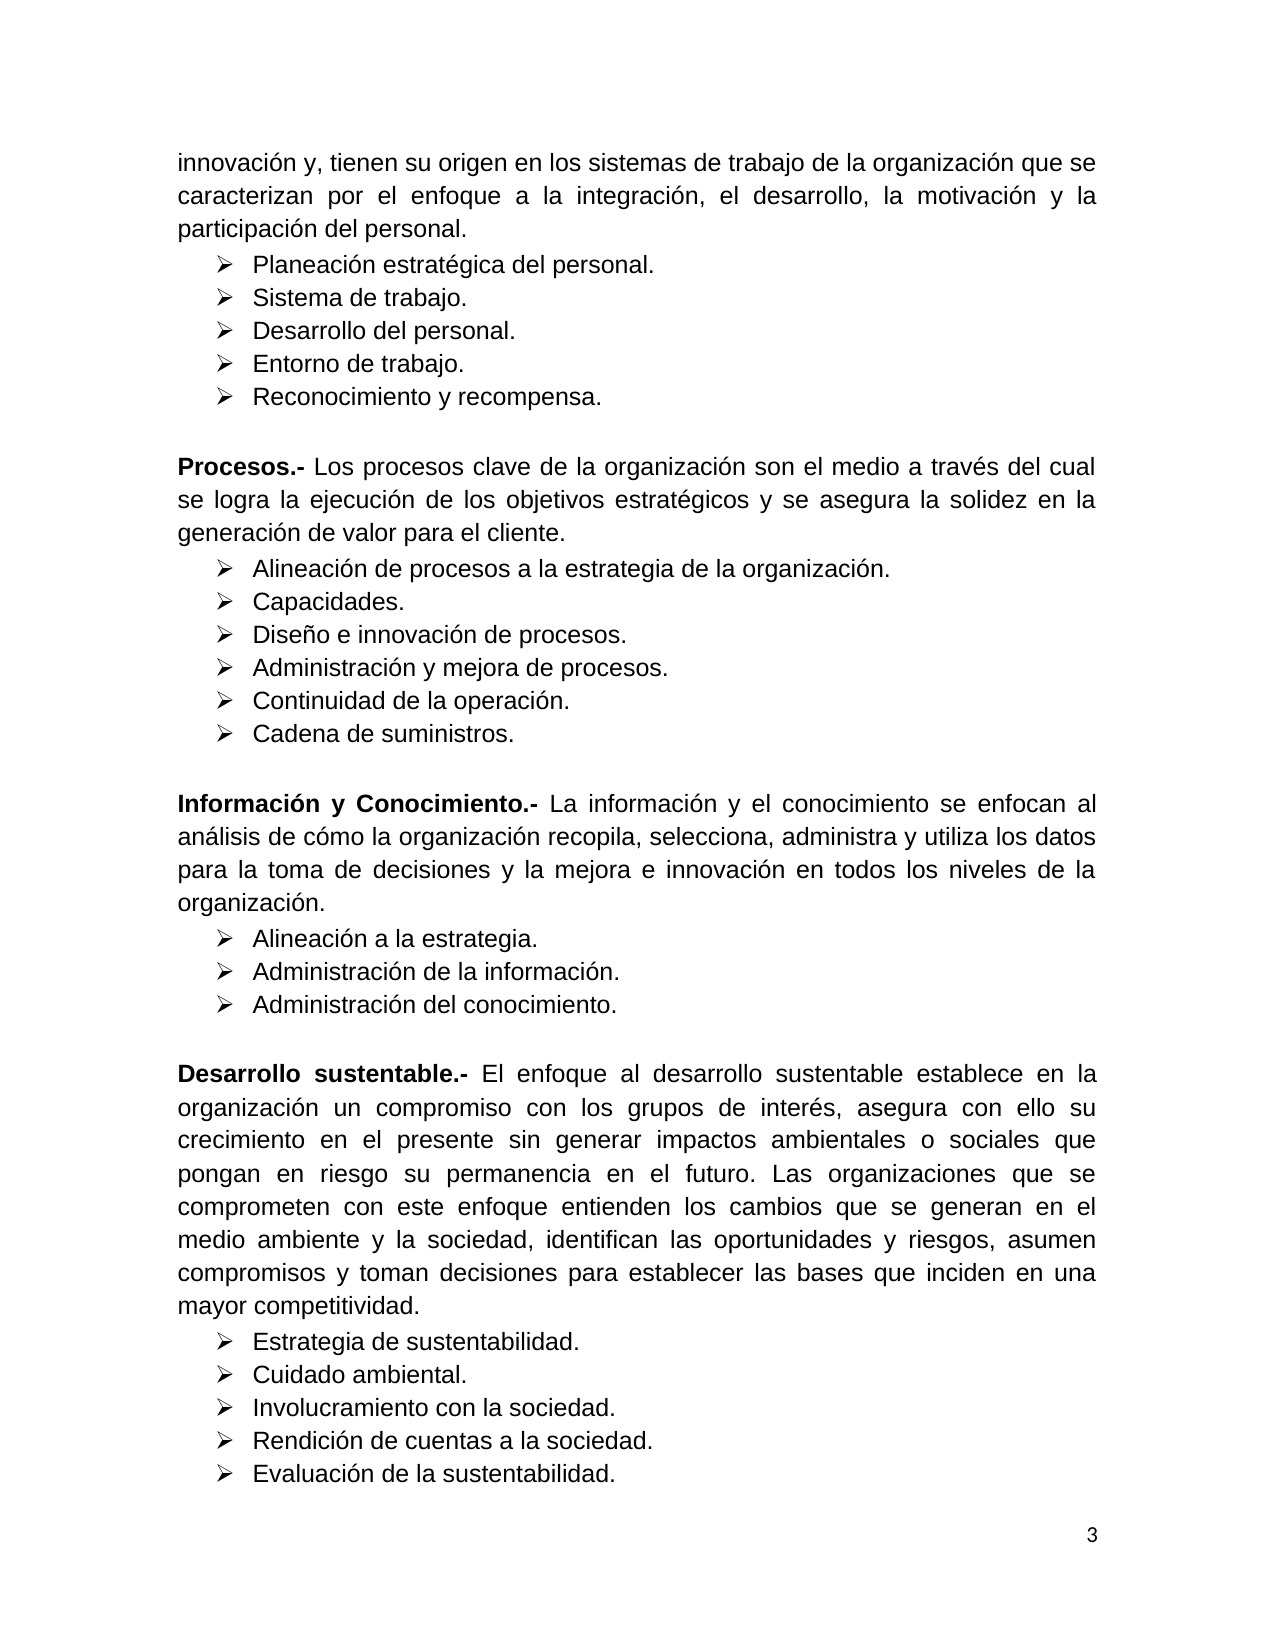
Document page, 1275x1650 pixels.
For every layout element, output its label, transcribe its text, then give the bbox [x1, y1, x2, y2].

list Continuidad de la operación. [215, 686, 1098, 715]
text Desarrollo sustentable.- El enfoque al desarrollo sustentable establece en la organización un compromiso con los grupos de interés, asegura con ello su crecimiento en el presente sin generar impactos ambientales o sociales que pongan en riesgo su permanencia en el futuro. Las organizaciones que se comprometen con este enfoque entienden los cambios que se generan en el medio ambiente y la sociedad, identifican las oportunidades y riesgos, asumen compromisos y toman decisiones para establecer las bases que inciden en una mayor competitividad. [177, 1059, 1098, 1319]
list Estrategia de sustentabilidad. [215, 1327, 1098, 1356]
list Capacidades. [215, 587, 1098, 616]
text Procesos.- Los procesos clave de la organización son el medio a través del cual se logra la ejecución de los objetivos estratégicos y se asegura la solidez en la generación de valor para el cliente. [177, 452, 1098, 546]
list Evaluación de la sustentabilidad. [215, 1459, 1098, 1488]
list Entorno de trabajo. [215, 349, 1098, 378]
list Cadena de suministros. [215, 719, 1098, 748]
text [177, 148, 1098, 242]
list Administración de la información. [215, 957, 1098, 986]
list Involucramiento con la sociedad. [215, 1393, 1098, 1422]
list Administración y mejora de procesos. [215, 653, 1098, 682]
list Administración del conocimiento. [215, 990, 1098, 1019]
list Rendición de cuentas a la sociedad. [215, 1426, 1098, 1455]
list Diseño e innovación de procesos. [215, 620, 1098, 649]
list Alineación de procesos a la estrategia de la organización. [215, 554, 1098, 583]
list Desarrollo del personal. [215, 316, 1098, 345]
text Información y Conocimiento.- La información y el conocimiento se enfocan al análisis de cómo la organización recopila, selecciona, administra y utiliza los datos para la toma de decisiones y la mejora e innovación en todos los niveles de la organización. [177, 789, 1098, 917]
list Sistema de trabajo. [215, 283, 1098, 312]
list Planeación estratégica del personal. [215, 250, 1098, 279]
list Reconocimiento y recompensa. [215, 382, 1098, 411]
list Alineación a la estrategia. [215, 924, 1098, 953]
list Cuidado ambiental. [215, 1360, 1098, 1389]
